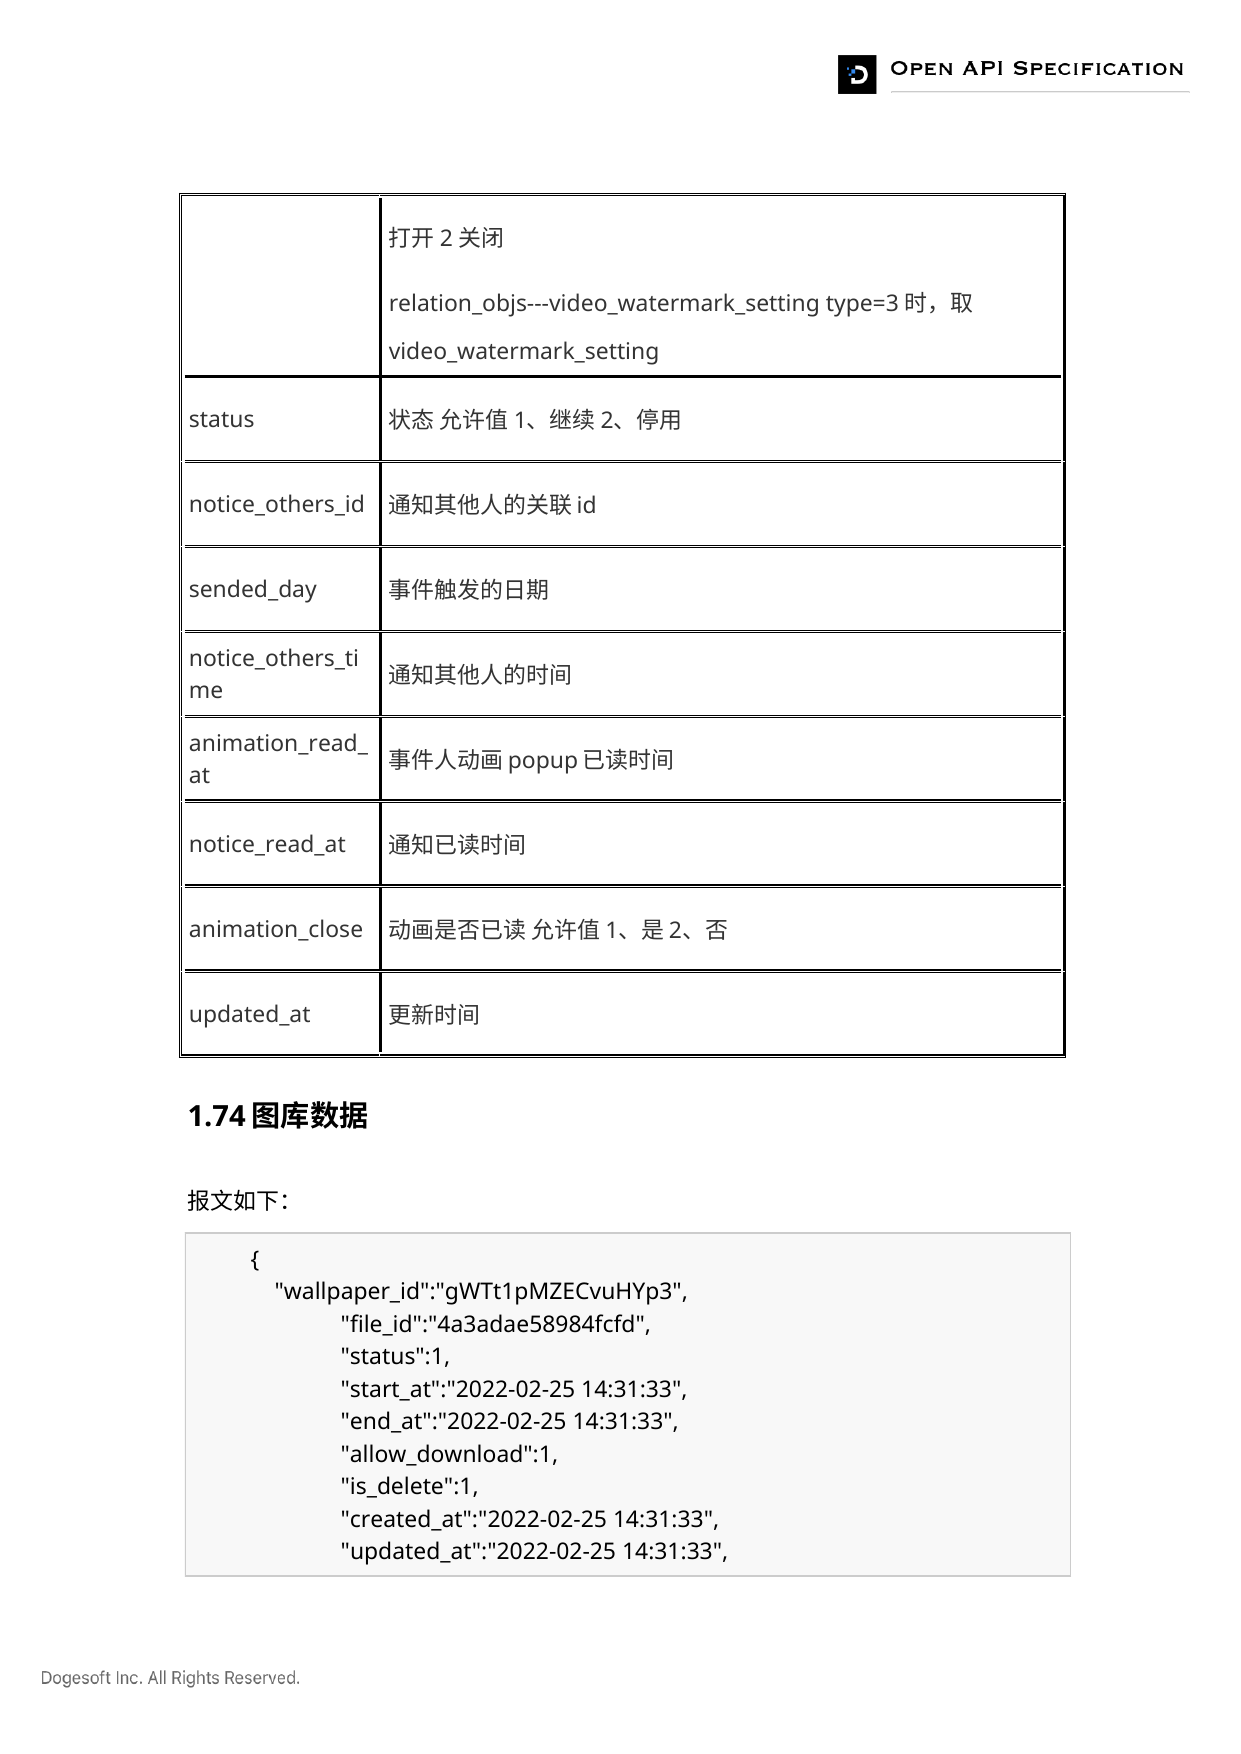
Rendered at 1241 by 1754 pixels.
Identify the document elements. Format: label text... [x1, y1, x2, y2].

picture [40, 1670, 301, 1688]
text { [186, 1234, 1070, 1264]
text "updated_at":"2022-02-25 14:31:33", [186, 1524, 1070, 1575]
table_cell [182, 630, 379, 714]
text "status":1, [186, 1329, 1070, 1362]
text 报文如下： [187, 1167, 1053, 1232]
subtitle 1.74图库数据 [187, 1082, 1053, 1147]
text "start_at":"2022-02-25 14:31:33", [186, 1362, 1070, 1394]
picture [838, 55, 1190, 94]
text "end_at":"2022-02-25 14:31:33", [186, 1394, 1070, 1427]
text "allow_download":1, [186, 1427, 1070, 1459]
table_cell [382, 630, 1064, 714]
text "created_at":"2022-02-25 14:31:33", [186, 1492, 1070, 1524]
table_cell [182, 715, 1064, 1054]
text "file_id":"4a3adae58984fcfd", [186, 1297, 1070, 1329]
text "is_delete":1, [186, 1459, 1070, 1492]
text "wallpaper_id":"gWTt1pMZECvuHYp3", [186, 1264, 1070, 1297]
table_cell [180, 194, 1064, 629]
